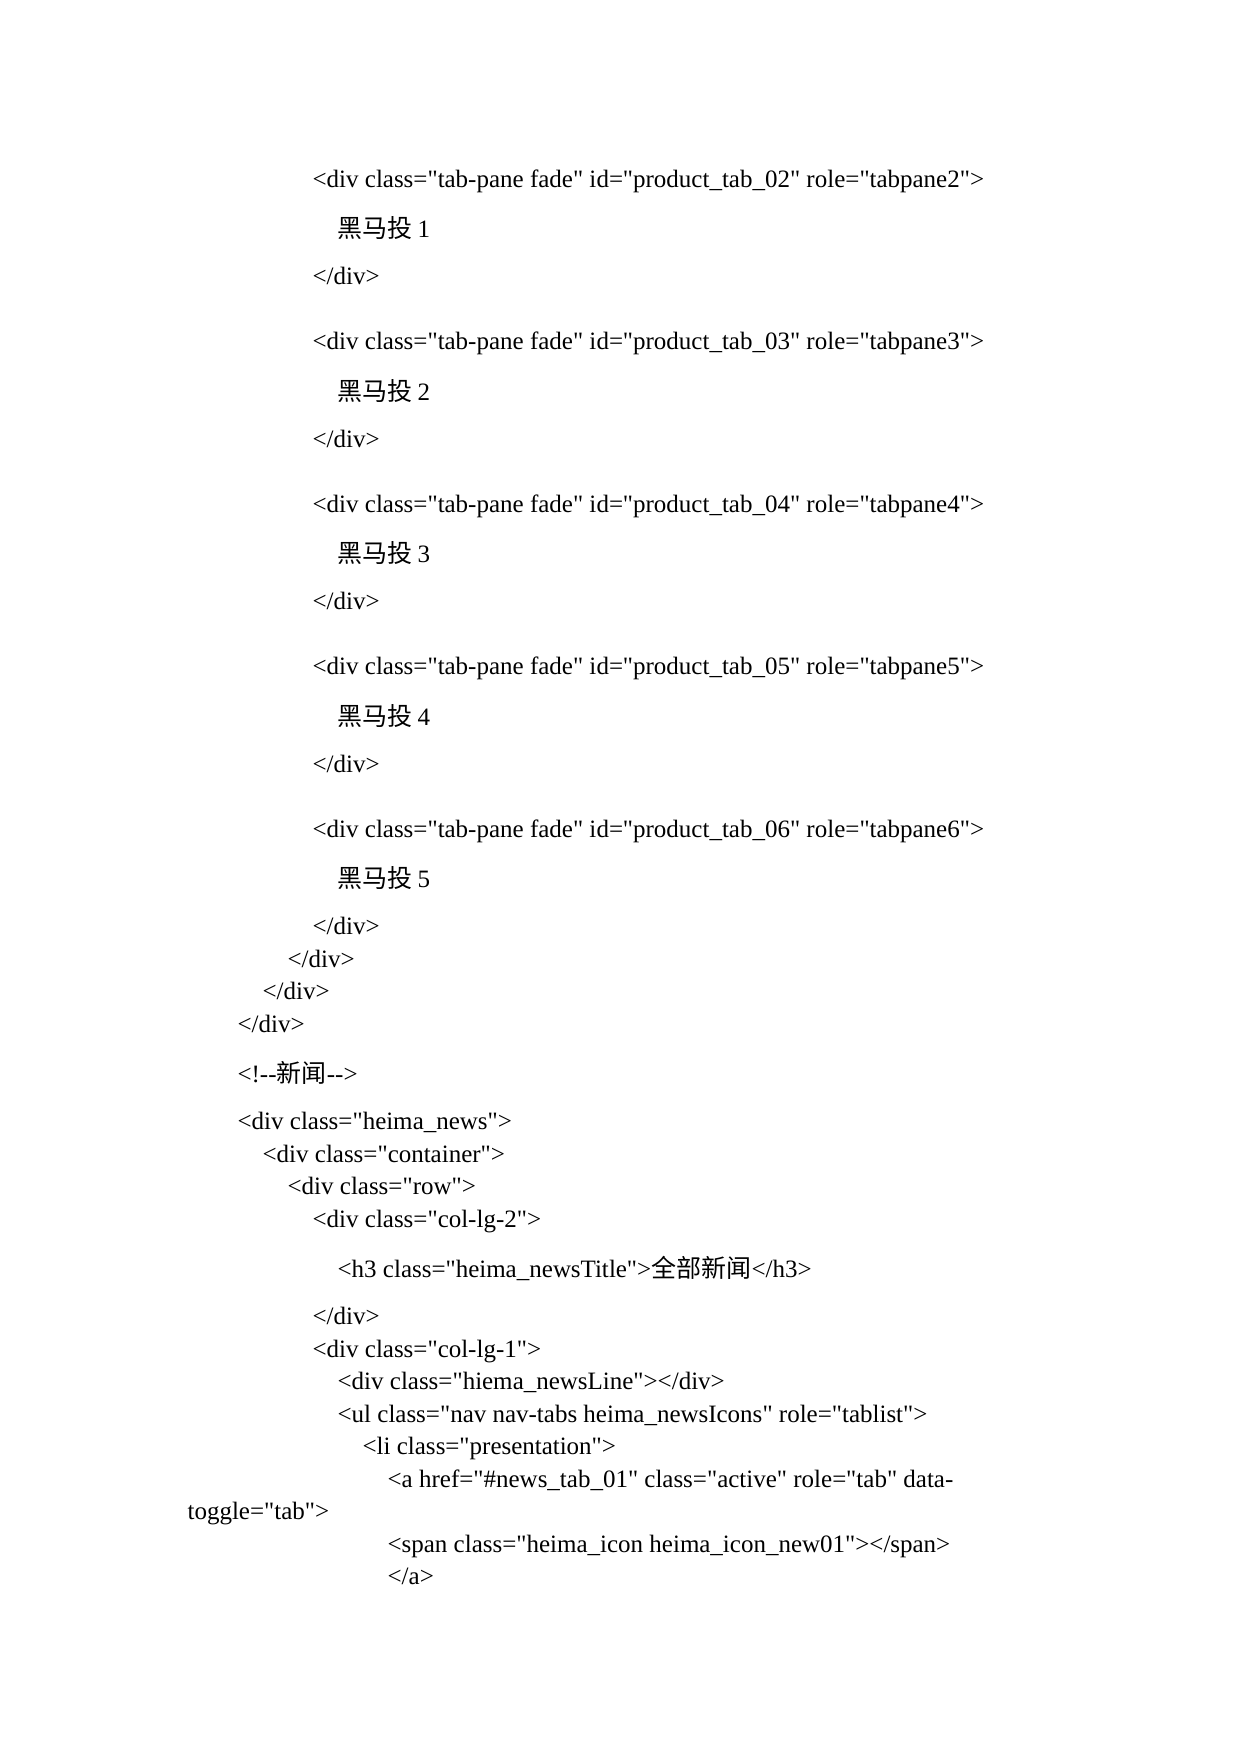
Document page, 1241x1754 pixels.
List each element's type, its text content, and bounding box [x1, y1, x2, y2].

text <div class="tab-pane fade" id="product_tab_03" role="tabpane3"> [187, 324, 1053, 357]
text <span class="heima_icon heima_icon_new01"></span> [187, 1527, 1053, 1559]
text 黑马投5 [187, 844, 1053, 909]
text <div class="tab-pane fade" id="product_tab_02" role="tabpane2"> [187, 162, 1053, 194]
text 黑马投4 [187, 682, 1053, 747]
text </div> [187, 259, 1053, 292]
text 黑马投1 [187, 194, 1053, 259]
text </div> [187, 909, 1053, 942]
text </div> [187, 942, 1053, 974]
text <div class="hiema_newsLine"></div> [187, 1364, 1053, 1397]
text 黑马投2 [187, 357, 1053, 422]
text </a> [187, 1559, 1053, 1592]
text <li class="presentation"> [187, 1429, 1053, 1462]
text <ul class="nav nav-tabs heima_newsIcons" role="tablist"> [187, 1397, 1053, 1429]
text <!--新闻--> [187, 1039, 1053, 1104]
text <div class="tab-pane fade" id="product_tab_04" role="tabpane4"> [187, 487, 1053, 519]
text <div class="col-lg-2"> [187, 1202, 1053, 1234]
text <div class="tab-pane fade" id="product_tab_06" role="tabpane6"> [187, 812, 1053, 844]
text <div class="col-lg-1"> [187, 1332, 1053, 1364]
text <div class="tab-pane fade" id="product_tab_05" role="tabpane5"> [187, 649, 1053, 682]
text <div class="row"> [187, 1169, 1053, 1202]
text <a href="#news_tab_01" class="active" role="tab" data-toggle="tab"> [187, 1462, 1053, 1527]
text <div class="container"> [187, 1137, 1053, 1169]
text <div class="heima_news"> [187, 1104, 1053, 1137]
text </div> [187, 584, 1053, 617]
text </div> [187, 747, 1053, 779]
text <h3 class="heima_newsTitle">全部新闻</h3> [187, 1234, 1053, 1299]
text </div> [187, 1299, 1053, 1332]
text </div> [187, 1007, 1053, 1039]
text 黑马投3 [187, 519, 1053, 584]
text </div> [187, 974, 1053, 1007]
text </div> [187, 422, 1053, 454]
